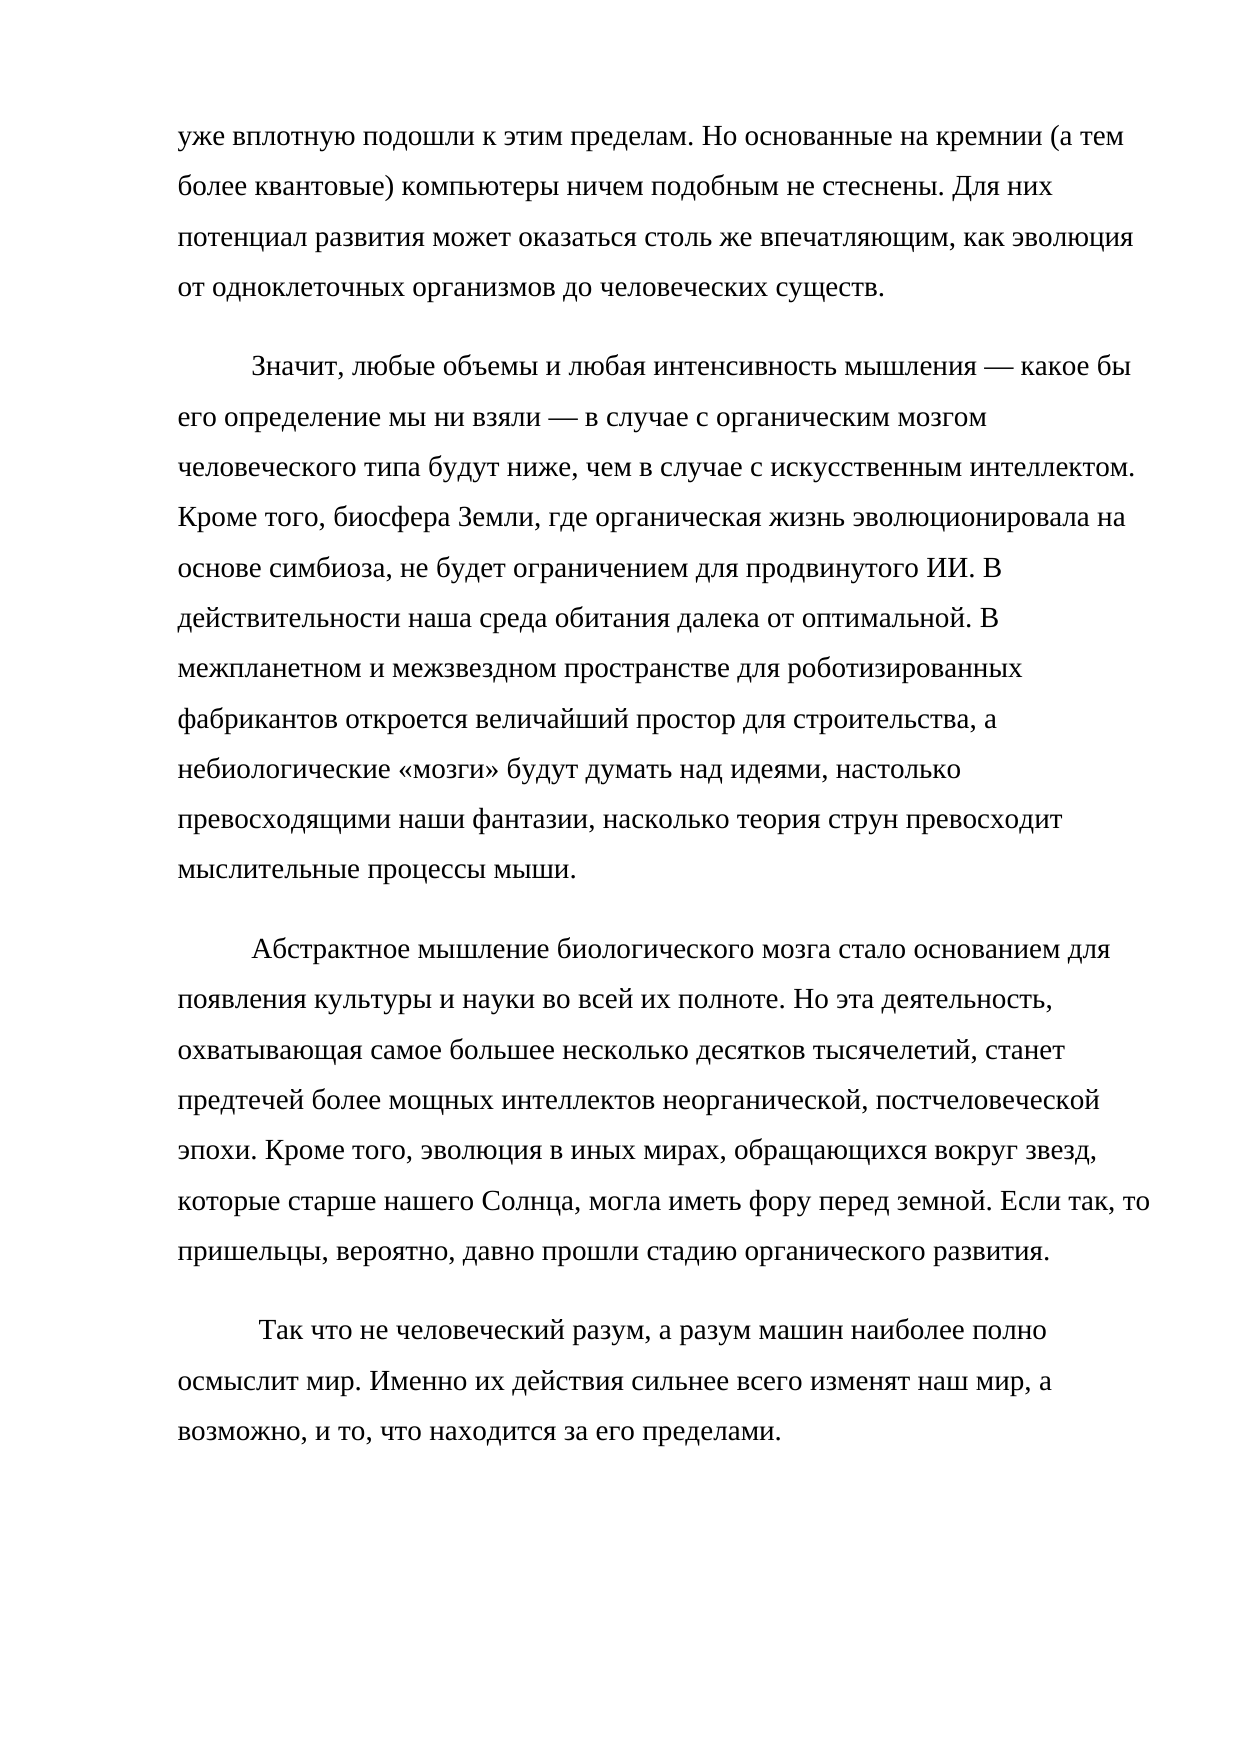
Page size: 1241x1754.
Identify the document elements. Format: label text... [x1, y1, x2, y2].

text Значит, любые объемы и любая интенсивность мышления — какое бы его определение мы ни взяли — в случае с органическим мозгом человеческого типа будут ниже, чем в случае с искусственным интеллектом. Кроме того, биосфера Земли, где органическая жизнь эволюционировала на основе симбиоза, не будет ограничением для продвинутого ИИ. В действительности наша среда обитания далека от оптимальной. В межпланетном и межзвездном пространстве для роботизированных фабрикантов откроется величайший простор для строительства, а небиологические «мозги» будут думать над идеями, настолько превосходящими наши фантазии, насколько теория струн превосходит мыслительные процессы мыши. [177, 348, 1152, 885]
text Так что не человеческий разум, а разум машин наиболее полно осмыслит мир. Именно их действия сильнее всего изменят наш мир, а возможно, и то, что находится за его пределами. [177, 1312, 1152, 1447]
text Абстрактное мышление биологического мозга стало основанием для появления культуры и науки во всей их полноте. Но эта деятельность, охватывающая самое большее несколько десятков тысячелетий, станет предтечей более мощных интеллектов неорганической, постчеловеческой эпохи. Кроме того, эволюция в иных мирах, обращающихся вокруг звезд, которые старше нашего Солнца, могла иметь фору перед земной. Если так, то пришельцы, вероятно, давно прошли стадию органического развития. [177, 931, 1152, 1267]
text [177, 118, 1152, 303]
